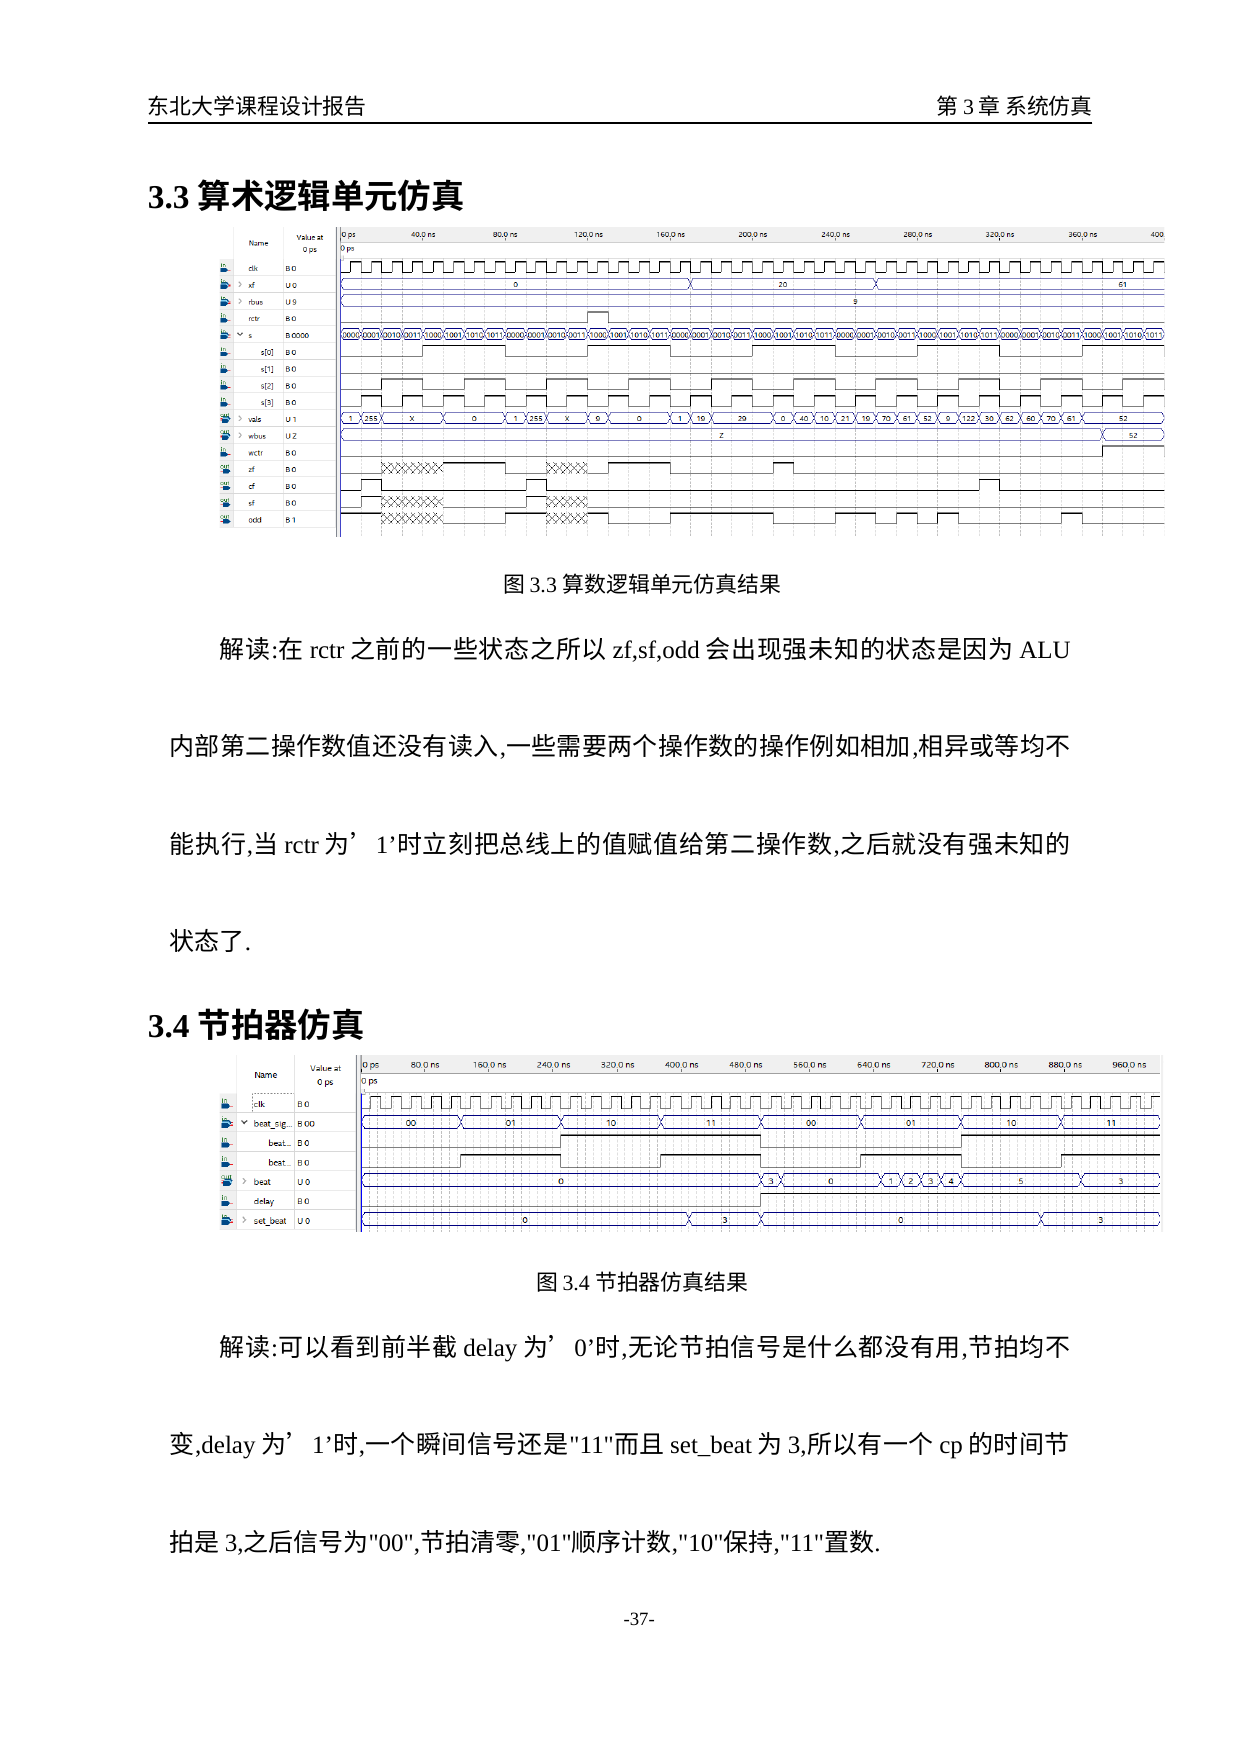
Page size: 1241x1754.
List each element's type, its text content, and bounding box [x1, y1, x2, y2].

subtitle 3.3 算术逻辑单元仿真 [148, 162, 1092, 227]
text 解读:可以看到前半截delay为’0’时,无论节拍信号是什么都没有用,节拍均不变,delay为’1’时,一个瞬间信号还是"11"而且set_beat为3,所以有一个cp的时间节拍是3,之后信号为"00",节拍清零,"01"顺序计数,"10"保持,"11"置数. [169, 1313, 1071, 1573]
picture [219, 1055, 1164, 1232]
subtitle 3.4 节拍器仿真 [148, 990, 1092, 1055]
text 解读:在rctr之前的一些状态之所以zf,sf,odd会出现强未知的状态是因为ALU内部第二操作数值还没有读入,一些需要两个操作数的操作例如相加,相异或等均不能执行,当rctr为’1’时立刻把总线上的值赋值给第二操作数,之后就没有强未知的状态了. [169, 615, 1071, 972]
picture [219, 227, 1165, 537]
text 图3.4 节拍器仿真结果 [169, 1265, 1071, 1297]
text 图3.3 算数逻辑单元仿真结果 [169, 566, 1071, 599]
